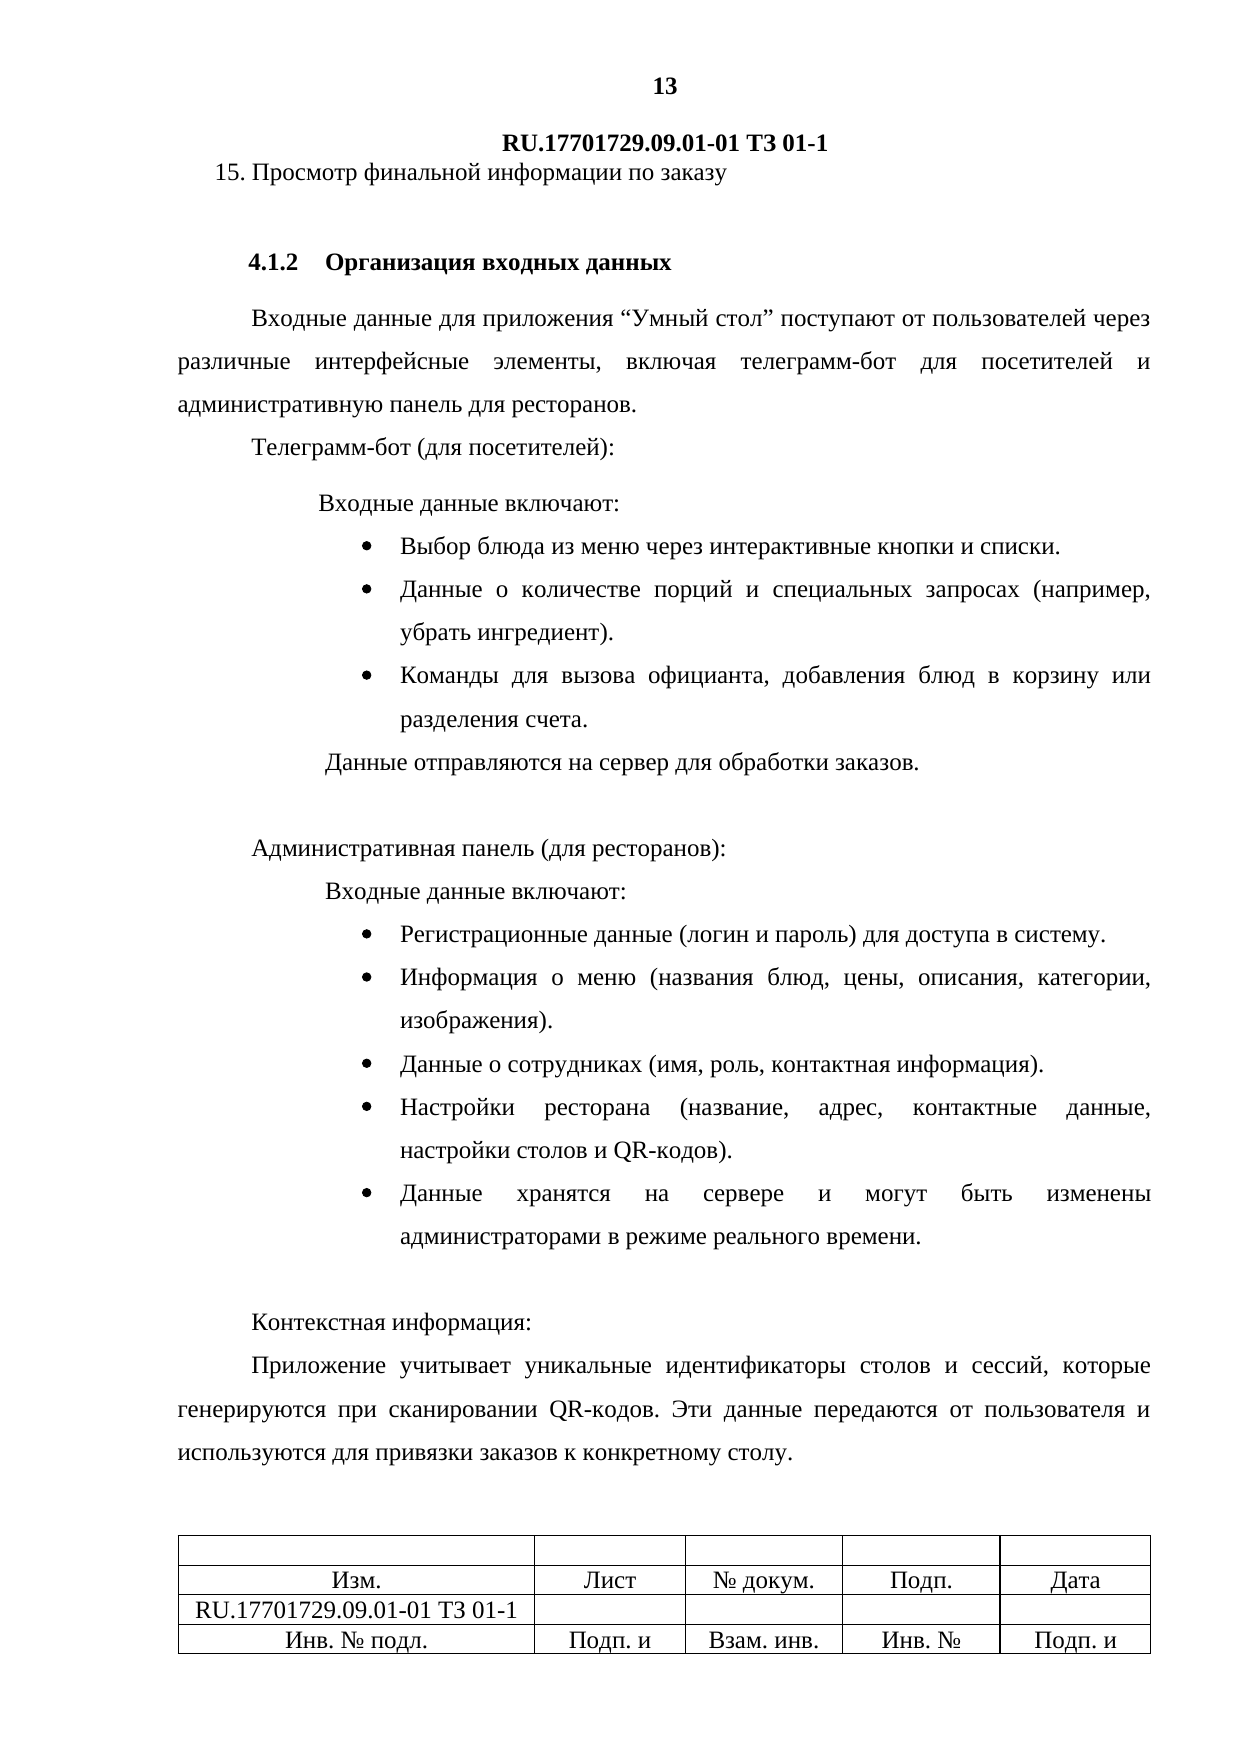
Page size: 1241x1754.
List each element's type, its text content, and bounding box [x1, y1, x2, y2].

list Информация о меню (названия блюд, цены, описания, категории, изображения). [362, 962, 1152, 1034]
text Входные данные включают: [318, 488, 1152, 517]
text Входные данные для приложения “Умный стол” поступают от пользователей через различные интерфейсные элементы, включая телеграмм-бот для посетителей и административную панель для ресторанов. [177, 303, 1152, 418]
list Регистрационные данные (логин и пароль) для доступа в систему. [362, 919, 1152, 948]
list Данные хранятся на сервере и могут быть изменены администраторами в режиме реального времени. [362, 1178, 1152, 1250]
list Команды для вызова официанта, добавления блюд в корзину или разделения счета. [362, 661, 1152, 732]
text Контекстная информация: [177, 1307, 1152, 1336]
list Данные о сотрудниках (имя, роль, контактная информация). [362, 1049, 1152, 1077]
text Входные данные включают: [325, 876, 1152, 905]
list Телеграмм-бот (для посетителей): [244, 432, 1152, 461]
list Просмотр финальной информации по заказу [214, 157, 1152, 186]
text Приложение учитывает уникальные идентификаторы столов и сессий, которые генерируются при сканировании QR-кодов. Эти данные передаются от пользователя и используются для привязки заказов к конкретному столу. [177, 1351, 1152, 1466]
list Данные о количестве порций и специальных запросах (например, убрать ингредиент). [362, 574, 1152, 646]
subtitle Организация входных данных [248, 247, 1152, 276]
text Данные отправляются на сервер для обработки заказов. [251, 747, 1152, 776]
text Административная панель (для ресторанов): [251, 833, 1152, 862]
list Выбор блюда из меню через интерактивные кнопки и списки. [362, 531, 1152, 560]
list Настройки ресторана (название, адрес, контактные данные, настройки столов и QR-кодов). [362, 1092, 1152, 1164]
